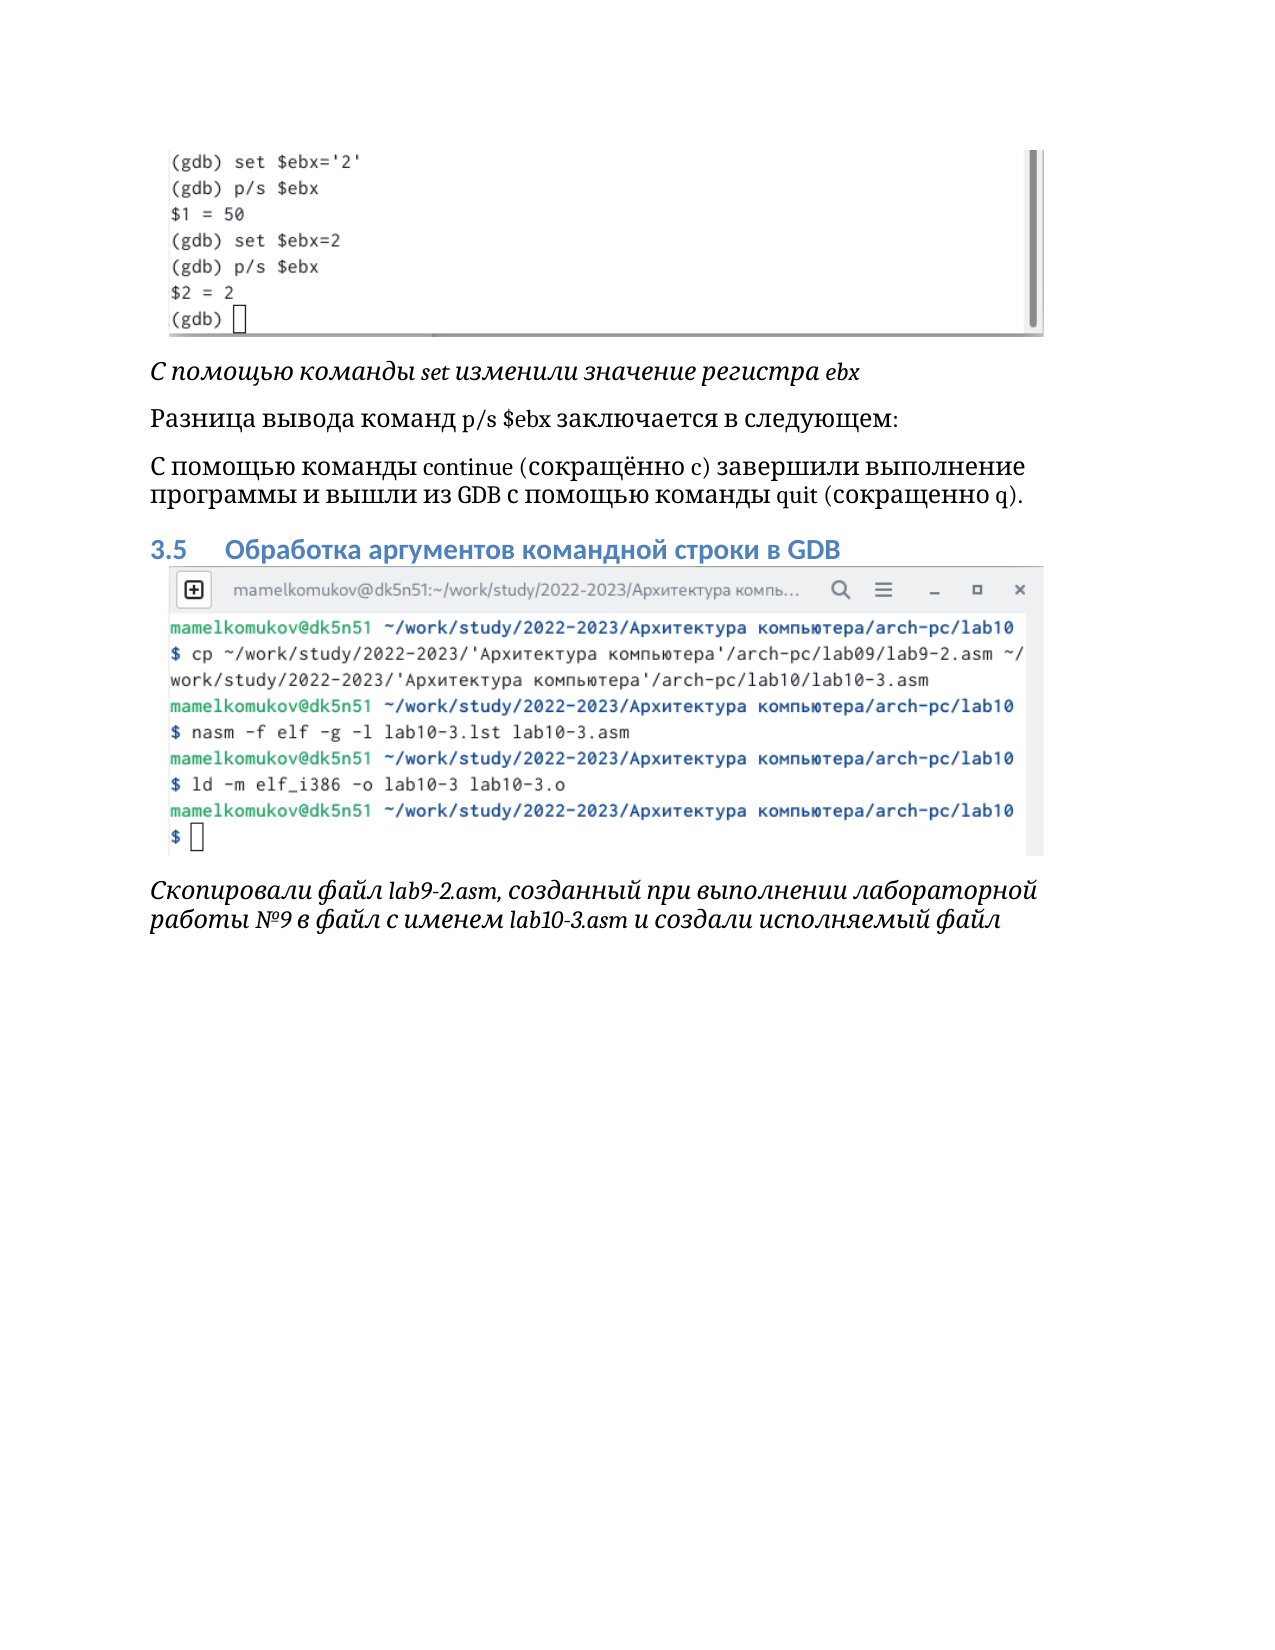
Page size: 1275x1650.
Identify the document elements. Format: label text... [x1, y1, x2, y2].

picture [168, 150, 1044, 337]
text С помощью команды set изменили значение регистра ebx [150, 358, 1125, 386]
text Разница вывода команд p/s $ebx заключается в следующем: [150, 405, 1125, 434]
text С помощью команды continue (сокращённо c) завершили выполнение программы и вышли из GDB с помощью команды quit (сокращенно q). [150, 453, 1125, 510]
picture [168, 566, 1044, 856]
subtitle 3.5 Обработка аргументов командной строки в GDB [150, 531, 1125, 567]
text Скопировали файл lab9-2.asm, созданный при выполнении лабораторной работы №9 в файл с именем lab10-3.asm и создали исполняемый файл [150, 877, 1125, 934]
